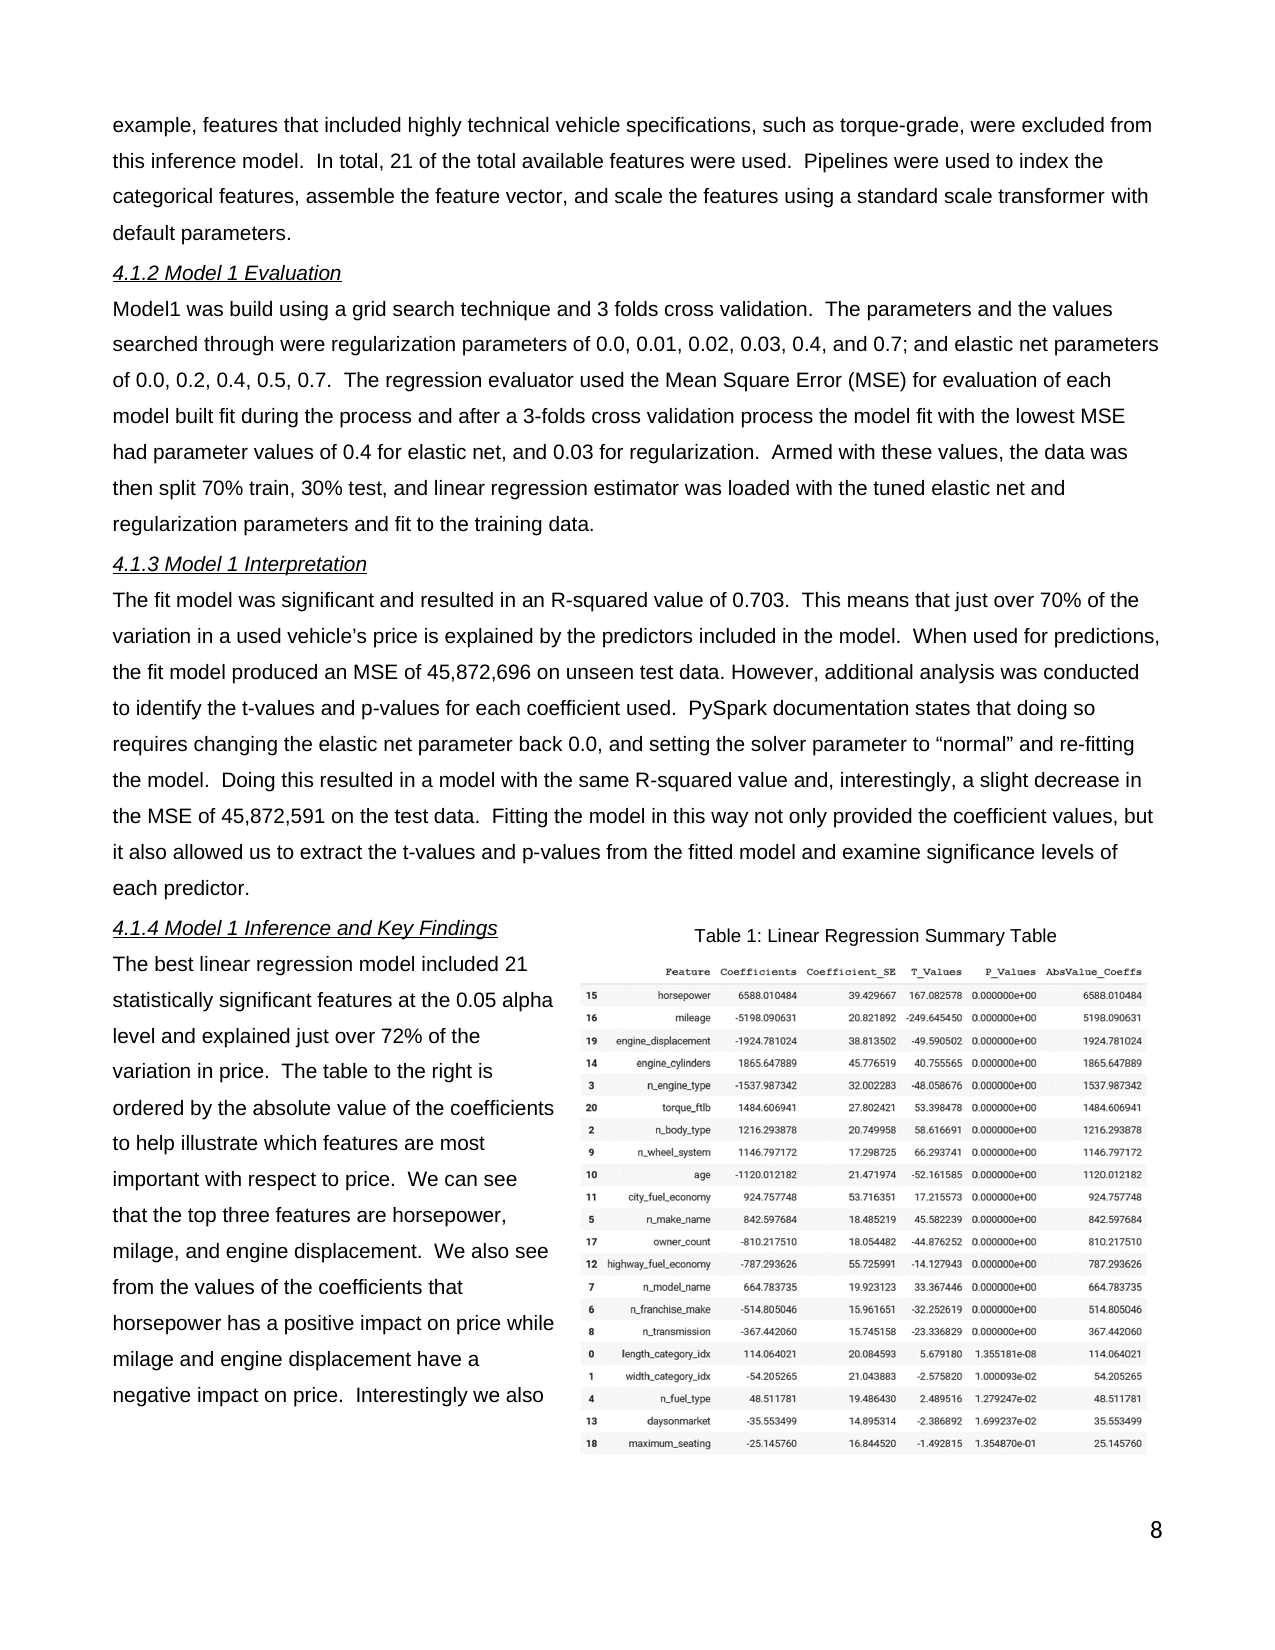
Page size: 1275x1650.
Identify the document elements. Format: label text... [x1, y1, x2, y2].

text Model1 was build using a grid search technique and 3 folds cross validation. The parameters and the values searched through were regularization parameters of 0.0, 0.01, 0.02, 0.03, 0.4, and 0.7; and elastic net parameters of 0.0, 0.2, 0.4, 0.5, 0.7. The regression evaluator used the Mean Square Error (MSE) for evaluation of each model built fit during the process and after a 3-folds cross validation process the model fit with the lowest MSE had parameter values of 0.4 for elastic net, and 0.03 for regularization. Armed with these values, the data was then split 70% train, 30% test, and linear regression estimator was loaded with the tuned elastic net and regularization parameters and fit to the training data. [112, 296, 1162, 536]
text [112, 112, 1162, 244]
picture [573, 962, 1149, 1456]
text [112, 952, 1162, 1407]
subtitle 4.1.3 Model 1 Interpretation [112, 552, 1162, 576]
subtitle 4.1.2 Model 1 Evaluation [112, 260, 1162, 284]
text The fit model was significant and resulted in an R-squared value of 0.703. This means that just over 70% of the variation in a used vehicle’s price is explained by the predictors included in the model. When used for predictions, the fit model produced an MSE of 45,872,696 on unseen test data. However, additional analysis was conducted to identify the t-values and p-values for each coefficient used. PySpark documentation states that doing so requires changing the elastic net parameter back 0.0, and setting the solver parameter to “normal” and re-fitting the model. Doing this resulted in a model with the same R-squared value and, interestingly, a slight decrease in the MSE of 45,872,591 on the test data. Fitting the model in this way not only provided the coefficient values, but it also allowed us to extract the t-values and p-values from the fitted model and examine significance levels of each predictor. [112, 588, 1162, 899]
subtitle 4.1.4 Model 1 Inference and Key Findings [112, 916, 1162, 939]
